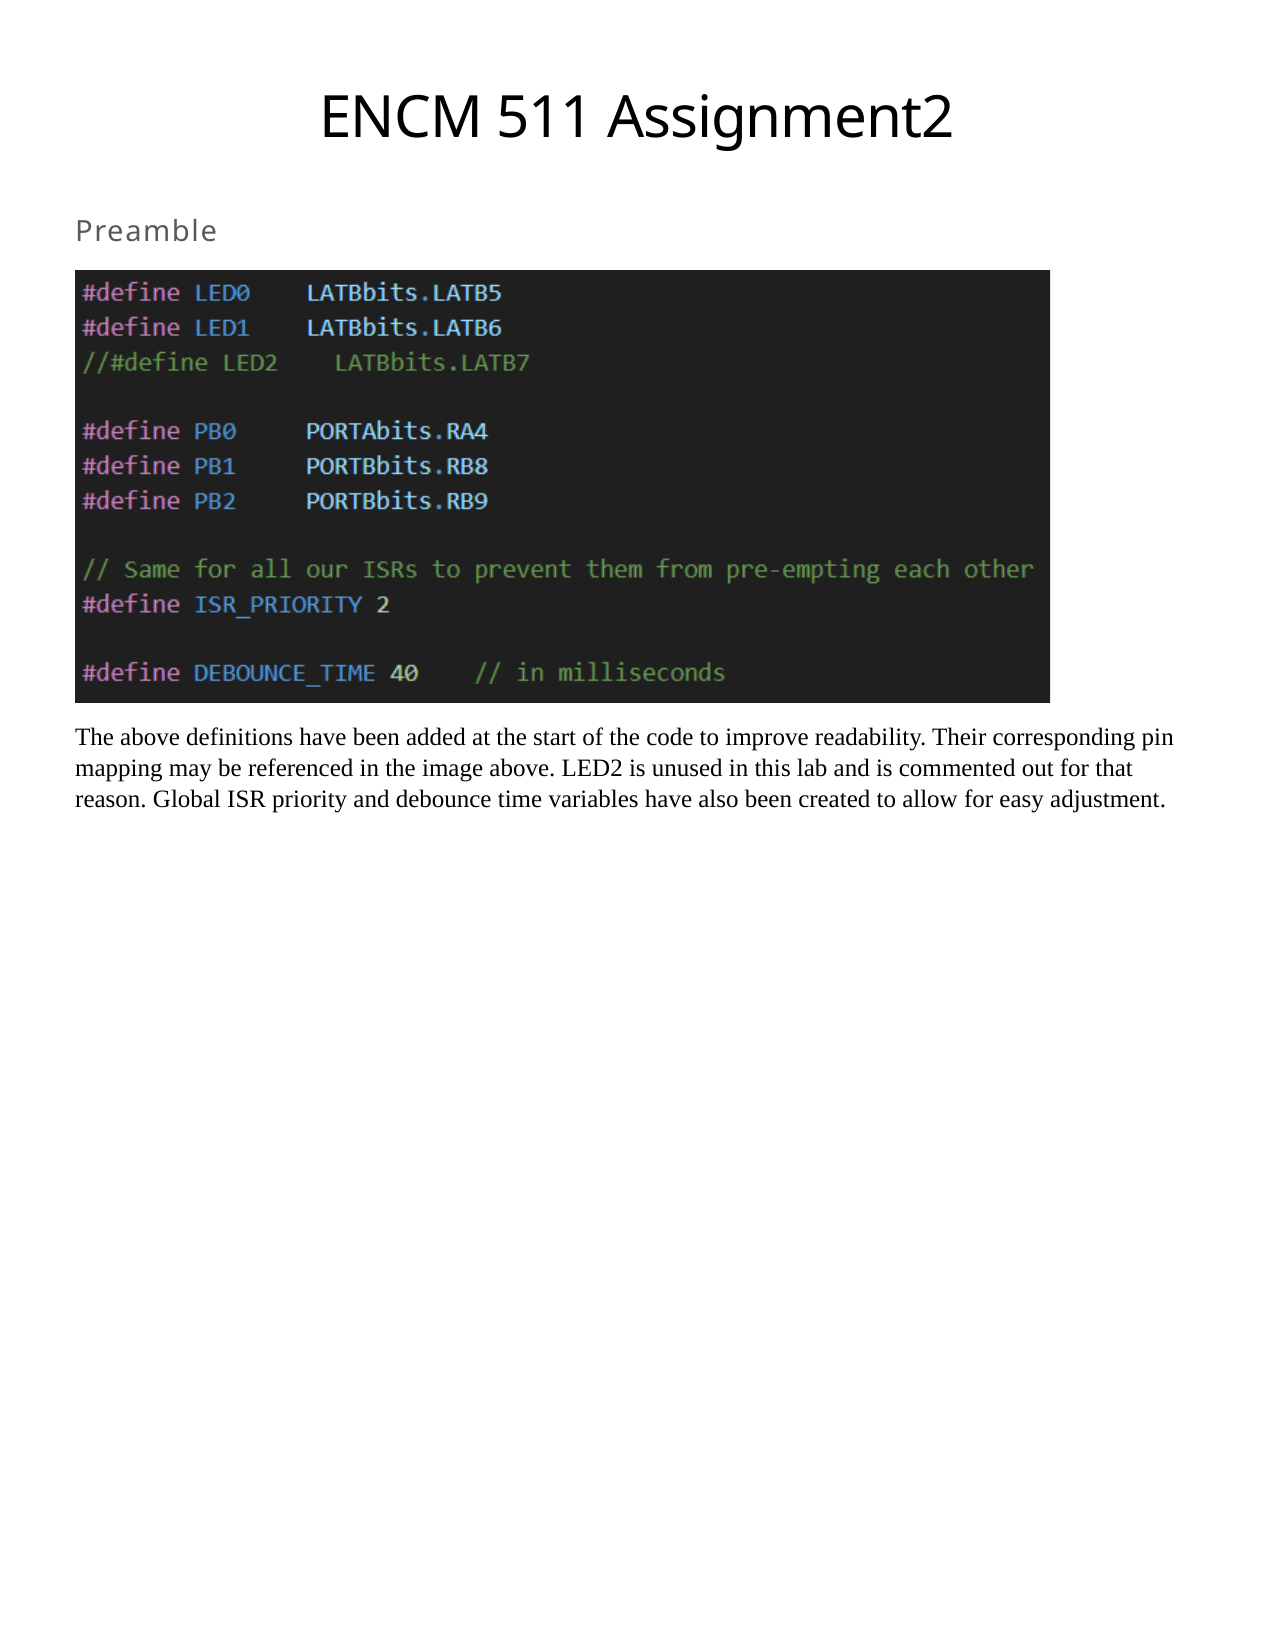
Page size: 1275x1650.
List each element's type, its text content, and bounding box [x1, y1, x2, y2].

title ENCM 511 Assignment2 [75, 75, 1200, 154]
text The above definitions have been added at the start of the code to improve readability. Their corresponding pin mapping may be referenced in the image above. LED2 is unused in this lab and is commented out for that reason. Global ISR priority and debounce time variables have also been created to allow for easy adjustment. [75, 722, 1200, 813]
subtitle Preamble [75, 211, 1200, 250]
picture [75, 270, 1050, 703]
